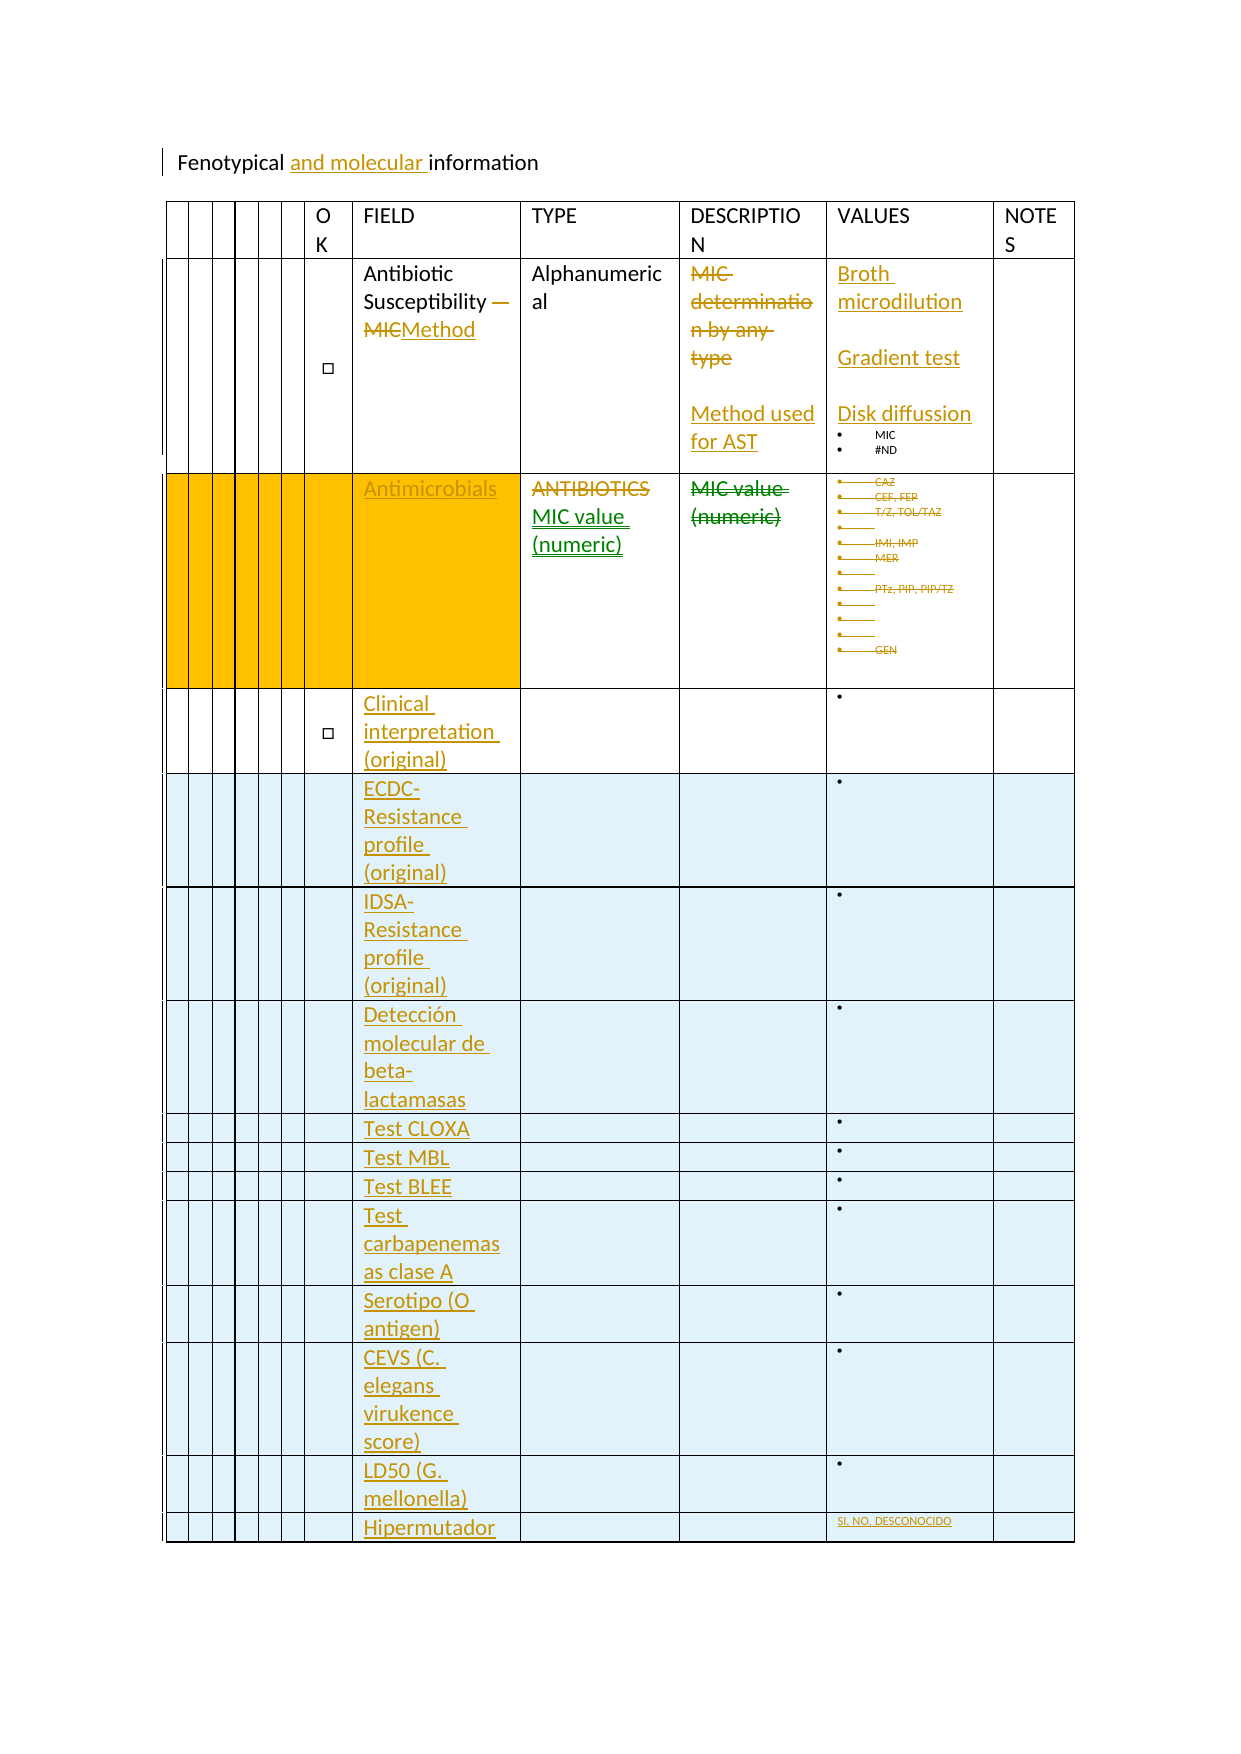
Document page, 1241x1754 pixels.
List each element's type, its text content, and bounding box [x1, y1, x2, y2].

table_cell [213, 259, 234, 473]
table_cell [994, 474, 1074, 688]
table_cell [282, 474, 304, 688]
table_header DESCRIPTION [680, 202, 826, 258]
table_cell [167, 689, 188, 773]
table_cell [353, 689, 520, 773]
table_cell [282, 689, 304, 773]
table_header [167, 202, 188, 258]
table_cell [680, 689, 826, 773]
table_cell MIC #ND [827, 259, 993, 473]
table_cell [259, 259, 281, 473]
table_cell [259, 689, 281, 773]
table_header [189, 202, 212, 258]
table_cell [994, 689, 1074, 773]
table_header NOTES [994, 202, 1074, 258]
table_cell Antibiotic Susceptibility [353, 259, 520, 473]
table_header OK [305, 202, 352, 258]
table_header [236, 202, 258, 258]
table_header VALUES [827, 202, 993, 258]
table_cell [167, 259, 188, 473]
table_cell [236, 474, 258, 688]
table_cell [167, 474, 188, 688]
table_cell [259, 474, 281, 688]
table_cell [213, 474, 234, 688]
table_header [213, 202, 234, 258]
table_cell [521, 689, 679, 773]
table_cell [282, 259, 304, 473]
table_cell [827, 474, 993, 688]
table_cell [189, 259, 212, 473]
table_header TYPE [521, 202, 679, 258]
table_cell [189, 689, 212, 773]
table_cell [521, 474, 679, 688]
table_cell [236, 689, 258, 773]
table_cell [680, 474, 826, 688]
table_cell [680, 259, 826, 473]
table_cell □ [305, 689, 352, 773]
table_cell □ [305, 259, 352, 473]
table_cell [827, 689, 993, 773]
table_cell [213, 689, 234, 773]
table_header [282, 202, 304, 258]
table_cell [189, 474, 212, 688]
table_cell [236, 259, 258, 473]
table_cell [305, 474, 352, 688]
text Fenotypical information [177, 148, 1063, 176]
table_cell Alphanumerical [521, 259, 679, 473]
table_cell [994, 259, 1074, 473]
table_cell [353, 474, 520, 688]
table_header FIELD [353, 202, 520, 258]
table_header [259, 202, 281, 258]
